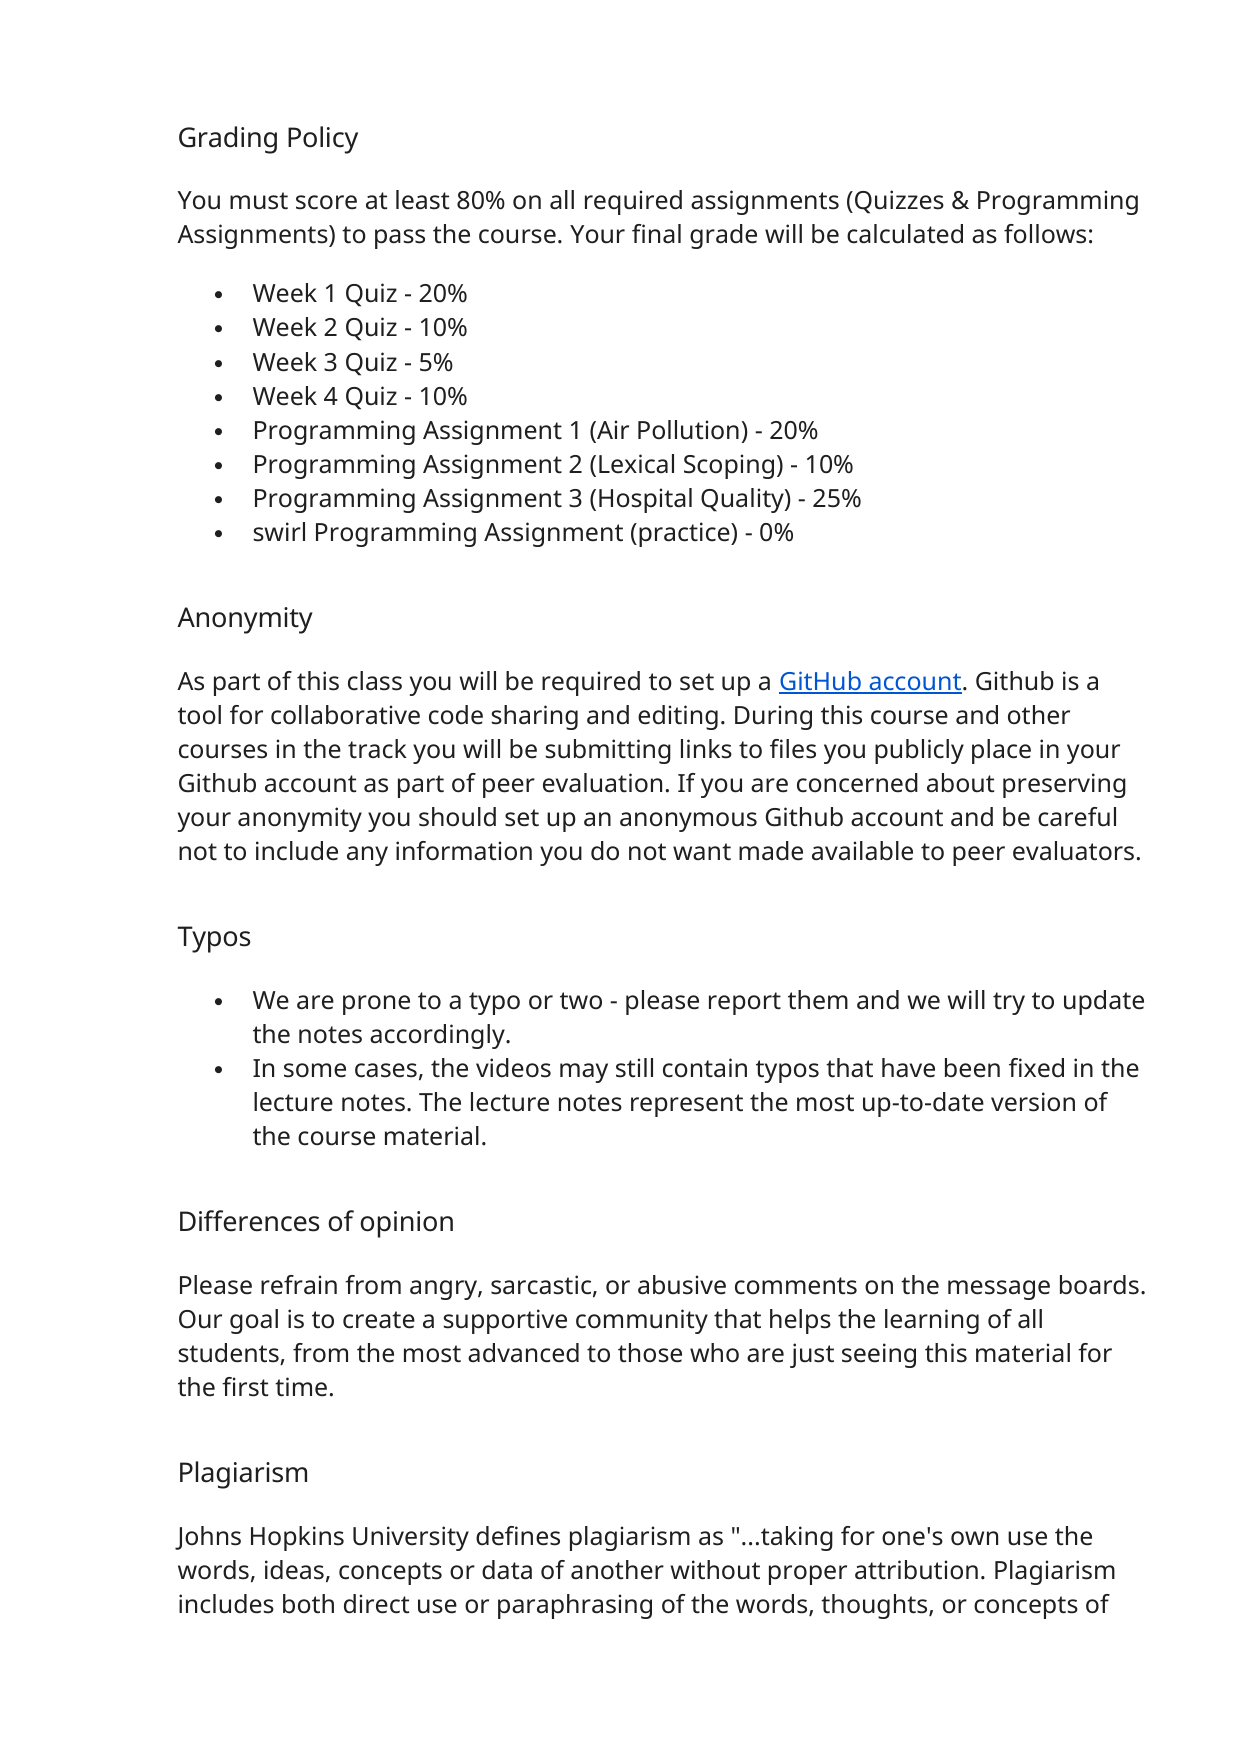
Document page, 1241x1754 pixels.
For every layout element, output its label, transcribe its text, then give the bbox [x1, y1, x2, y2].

subtitle Grading Policy [177, 118, 1152, 155]
text As part of this class you will be required to set up a GitHub account. Github is a tool for collaborative code sharing and editing. During this course and other courses in the track you will be submitting links to files you publicly place in your Github account as part of peer evaluation. If you are concerned about preserving your anonymity you should set up an anonymous Github account and be careful not to include any information you do not want made available to peer evaluators. [177, 663, 1152, 868]
list Programming Assignment 1 (Air Pollution) - 20% [215, 412, 1152, 446]
list Programming Assignment 3 (Hospital Quality) - 25% [215, 480, 1152, 514]
text Please refrain from angry, sarcastic, or abusive comments on the message boards. Our goal is to create a supportive community that helps the learning of all students, from the most advanced to those who are just seeing this material for the first time. [177, 1268, 1152, 1404]
list Week 2 Quiz - 10% [215, 310, 1152, 344]
subtitle Plagiarism [177, 1454, 1152, 1491]
text You must score at least 80% on all required assignments (Quizzes & Programming Assignments) to pass the course. Your final grade will be calculated as follows: [177, 183, 1152, 251]
list swirl Programming Assignment (practice) - 0% [215, 514, 1152, 548]
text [177, 1519, 1152, 1621]
subtitle Differences of opinion [177, 1203, 1152, 1240]
list We are prone to a typo or two - please report them and we will try to update the notes accordingly. [215, 982, 1152, 1051]
list Week 1 Quiz - 20% [215, 276, 1152, 310]
subtitle Anonymity [177, 598, 1152, 635]
subtitle Typos [177, 918, 1152, 954]
list Week 3 Quiz - 5% [215, 344, 1152, 378]
list In some cases, the videos may still contain typos that have been fixed in the lecture notes. The lecture notes represent the most up-to-date version of the course material. [215, 1051, 1152, 1153]
list Week 4 Quiz - 10% [215, 378, 1152, 412]
list Programming Assignment 2 (Lexical Scoping) - 10% [215, 446, 1152, 480]
